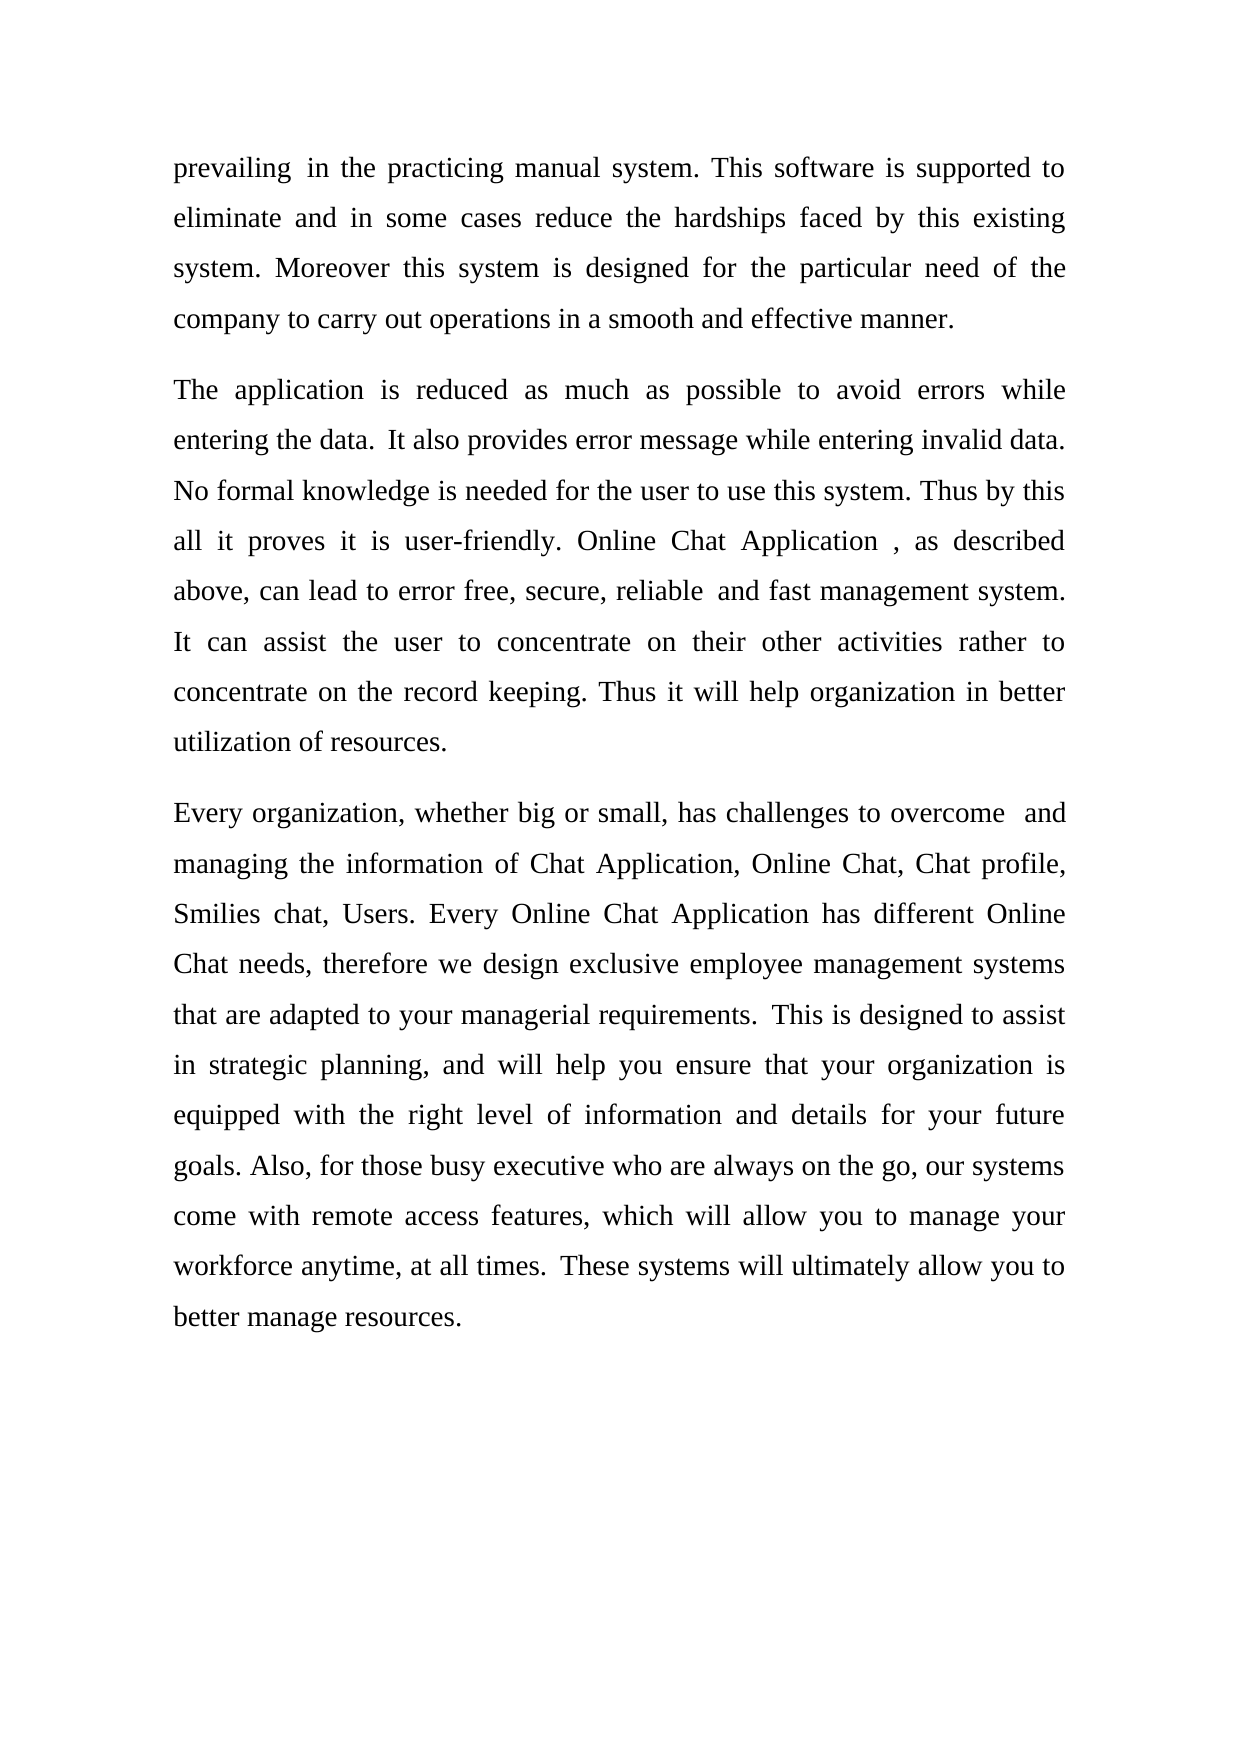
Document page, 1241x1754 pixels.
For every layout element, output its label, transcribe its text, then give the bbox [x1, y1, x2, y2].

text The application is reduced as much as possible to avoid errors while entering the data. It also provides error message while entering invalid data. No formal knowledge is needed for the user to use this system. Thus by this all it proves it is user-friendly. Online Chat Application , as described above, can lead to error free, secure, reliable and fast management system. It can assist the user to concentrate on their other activities rather to concentrate on the record keeping. Thus it will help organization in better utilization of resources. [173, 372, 1067, 758]
text Every organization, whether big or small, has challenges to overcome and managing the information of Chat Application, Online Chat, Chat profile, Smilies chat, Users. Every Online Chat Application has different Online Chat needs, therefore we design exclusive employee management systems that are adapted to your managerial requirements. This is designed to assist in strategic planning, and will help you ensure that your organization is equipped with the right level of information and details for your future goals. Also, for those busy executive who are always on the go, our systems come with remote access features, which will allow you to manage your workforce anytime, at all times. These systems will ultimately allow you to better manage resources. [173, 796, 1066, 1332]
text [173, 150, 1066, 334]
